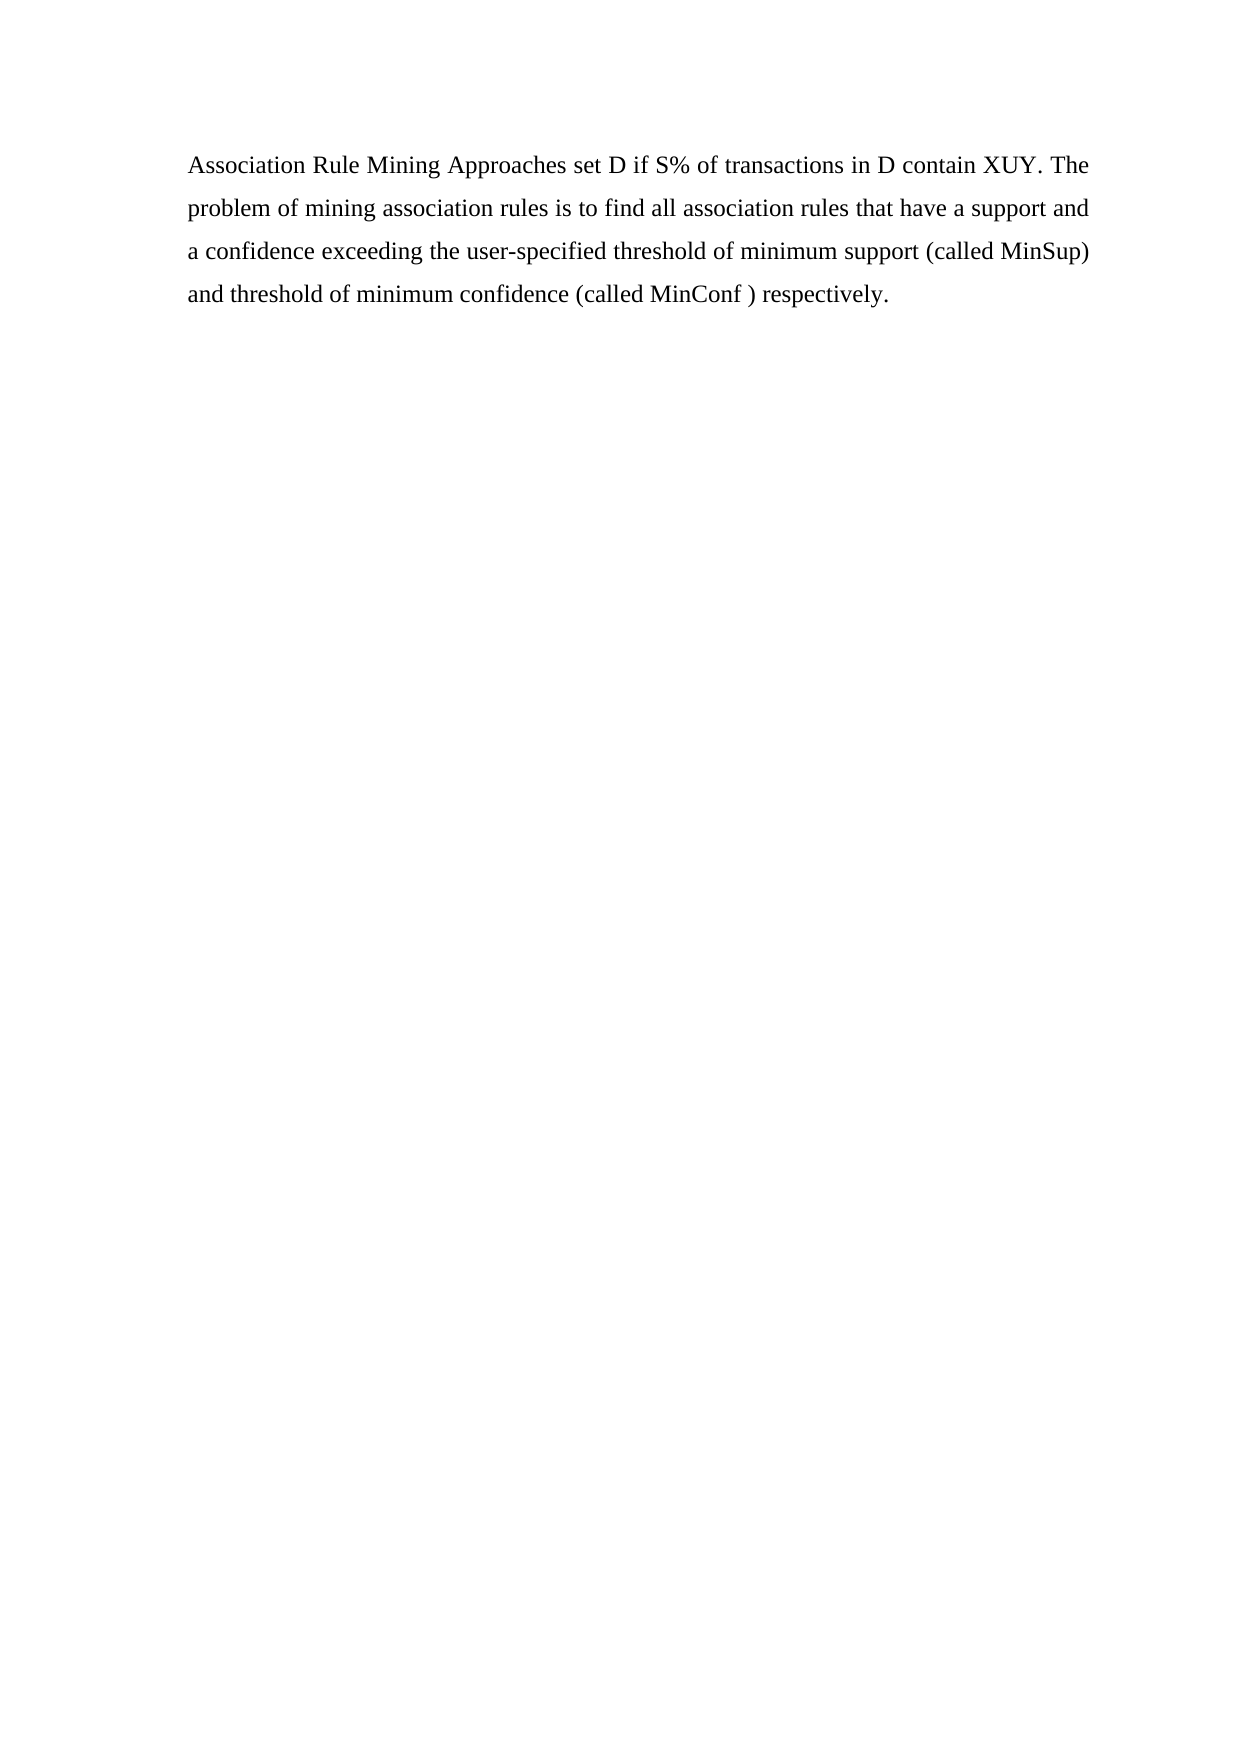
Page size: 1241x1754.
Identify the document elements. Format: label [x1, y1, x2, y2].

text [187, 150, 1090, 308]
